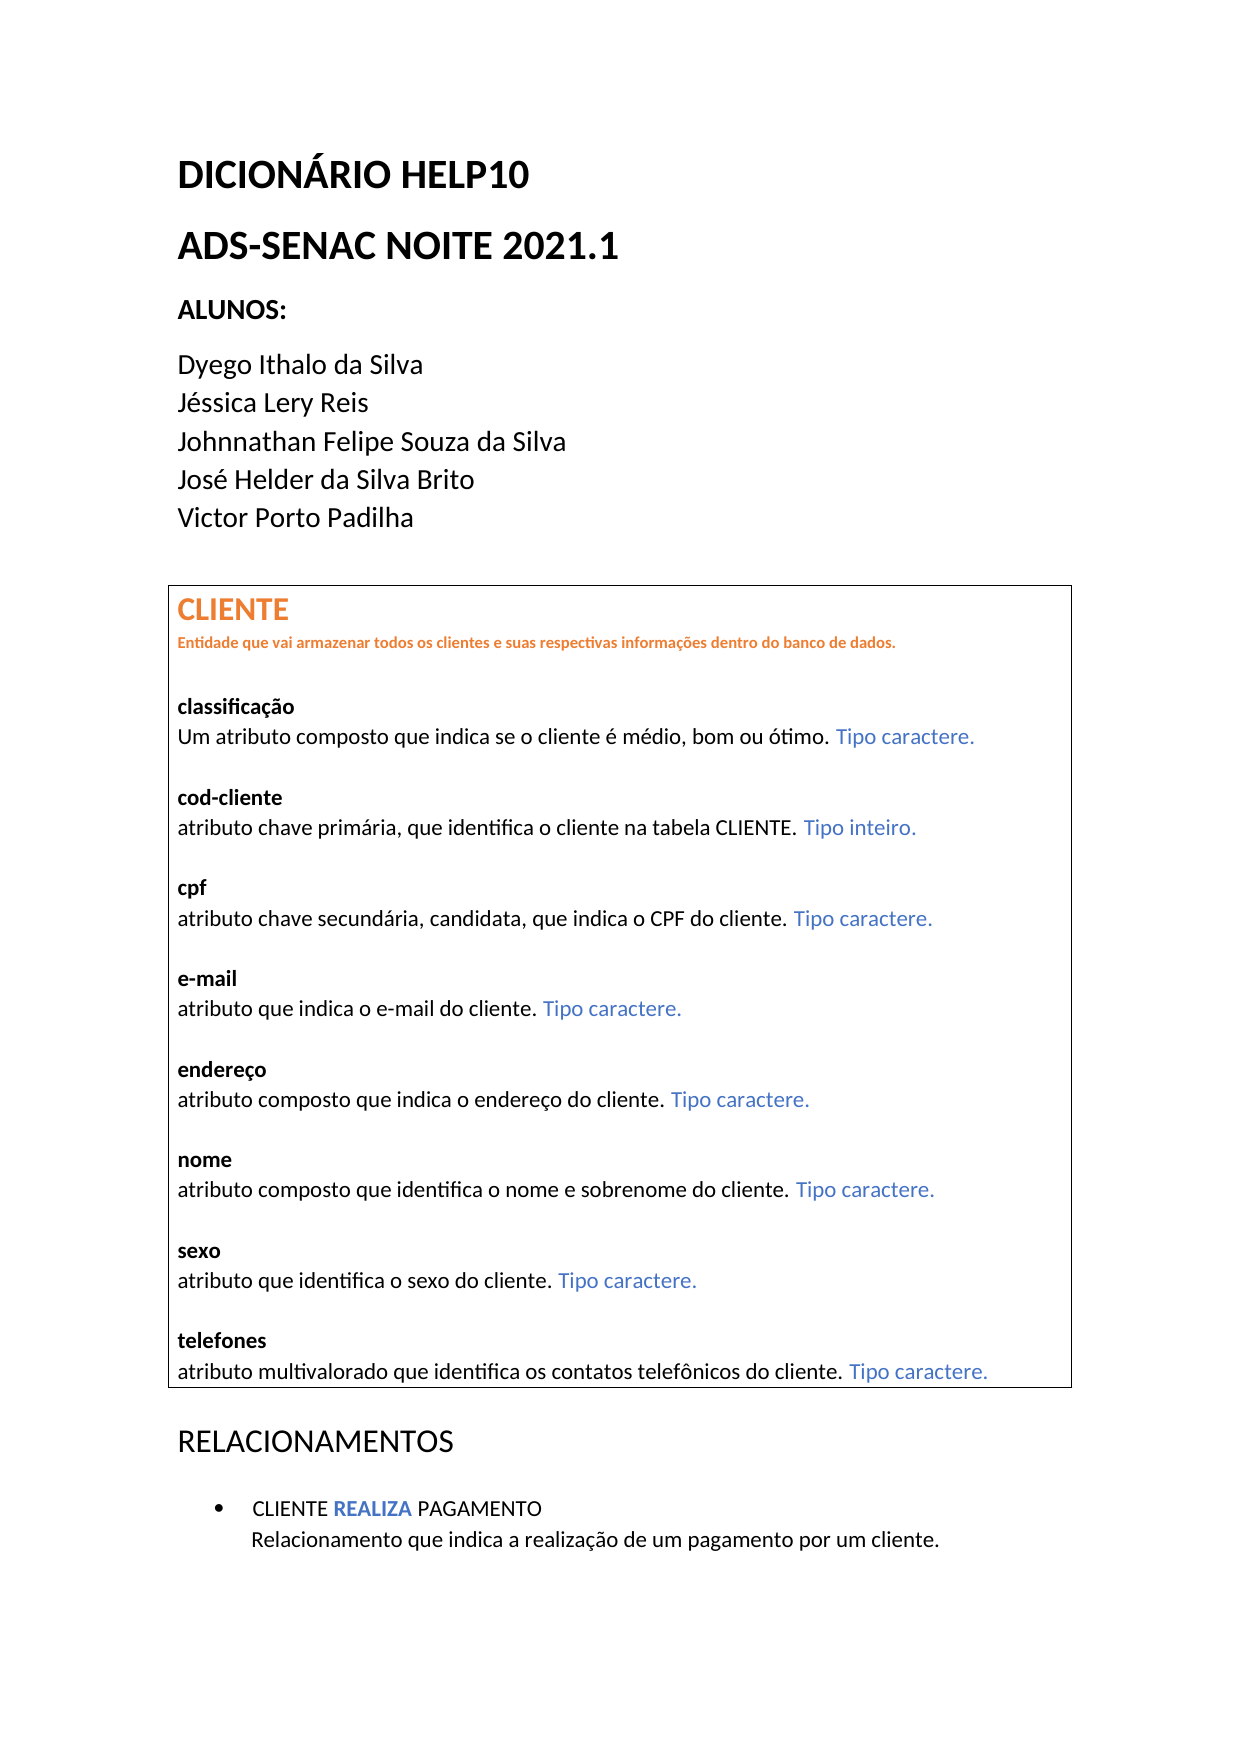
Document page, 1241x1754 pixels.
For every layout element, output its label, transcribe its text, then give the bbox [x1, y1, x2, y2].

text atributo que indica o e-mail do cliente. Tipo caractere. [169, 991, 1071, 1022]
text sexo [169, 1233, 1071, 1263]
text atributo multivalorado que identifica os contatos telefônicos do cliente. Tipo caractere. [169, 1354, 1071, 1387]
text Entidade que vai armazenar todos os clientes e suas respectivas informações dentro do banco de dados. [169, 629, 1071, 652]
text atributo composto que indica o endereço do cliente. Tipo caractere. [169, 1082, 1071, 1113]
text Jéssica Lery Reis [177, 384, 1063, 420]
text endereço [169, 1052, 1071, 1082]
text RELACIONAMENTOS [177, 1420, 1063, 1461]
text telefones [169, 1323, 1071, 1354]
text ALUNOS: [177, 291, 1063, 326]
text e-mail [169, 961, 1071, 991]
text nome [169, 1142, 1071, 1172]
text atributo chave primária, que identifica o cliente na tabela CLIENTE. Tipo inteiro. [169, 810, 1071, 841]
list CLIENTE REALIZA PAGAMENTO [215, 1494, 1063, 1522]
text atributo composto que identifica o nome e sobrenome do cliente. Tipo caractere. [169, 1172, 1071, 1203]
text atributo chave secundária, candidata, que indica o CPF do cliente. Tipo caractere. [169, 901, 1071, 932]
text Um atributo composto que indica se o cliente é médio, bom ou ótimo. Tipo caractere. [169, 719, 1071, 750]
text classificação [169, 689, 1071, 719]
text Johnnathan Felipe Souza da Silva [177, 423, 1063, 458]
text cod-cliente [169, 780, 1071, 810]
text ADS-SENAC NOITE 2021.1 [177, 219, 1063, 270]
text José Helder da Silva Brito [177, 461, 1063, 497]
text atributo que identifica o sexo do cliente. Tipo caractere. [169, 1263, 1071, 1294]
text Dyego Ithalo da Silva [177, 346, 1063, 381]
text CLIENTE [169, 586, 1071, 629]
text cpf [169, 870, 1071, 901]
text DICIONÁRIO HELP10 [177, 148, 1063, 198]
text Victor Porto Padilha [177, 499, 1063, 535]
text Relacionamento que indica a realização de um pagamento por um cliente. [177, 1525, 1063, 1553]
